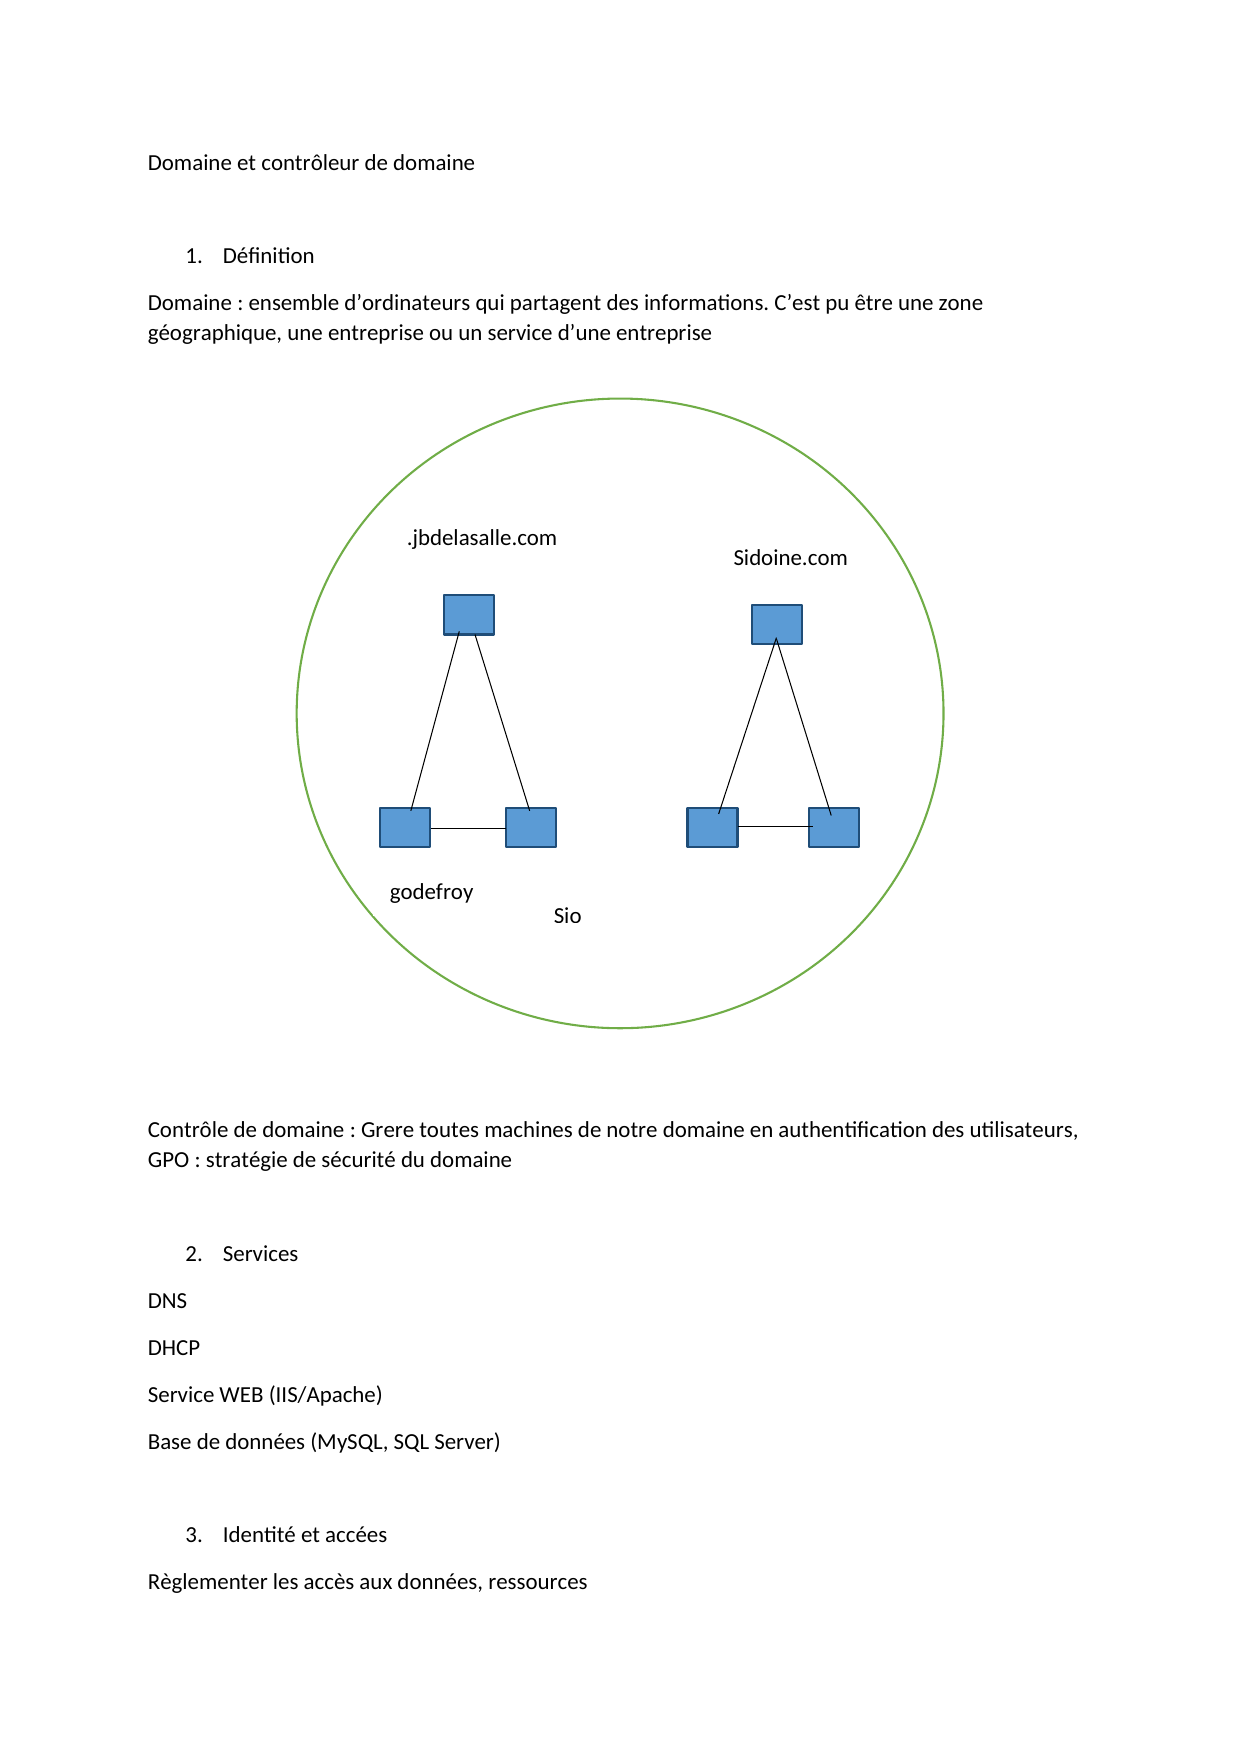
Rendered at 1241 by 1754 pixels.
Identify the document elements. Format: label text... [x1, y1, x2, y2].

list Définition [185, 241, 1093, 269]
list Services [185, 1239, 1093, 1267]
text Service WEB (IIS/Apache) [148, 1380, 1093, 1408]
text Domaine et contrôleur de domaine [148, 148, 1093, 176]
text Domaine : ensemble d’ordinateurs qui partagent des informations. C’est pu être une zone géographique, une entreprise ou un service d’une entreprise [148, 288, 1093, 346]
text Base de données (MySQL, SQL Server) [148, 1427, 1093, 1455]
text DNS [148, 1286, 1093, 1314]
text DHCP [148, 1333, 1093, 1361]
list Identité et accées [185, 1521, 1093, 1548]
text Contrôle de domaine : Grere toutes machines de notre domaine en authentification des utilisateurs, GPO : stratégie de sécurité du domaine [148, 1115, 1093, 1173]
text Règlementer les accès aux données, ressources [148, 1567, 1093, 1595]
